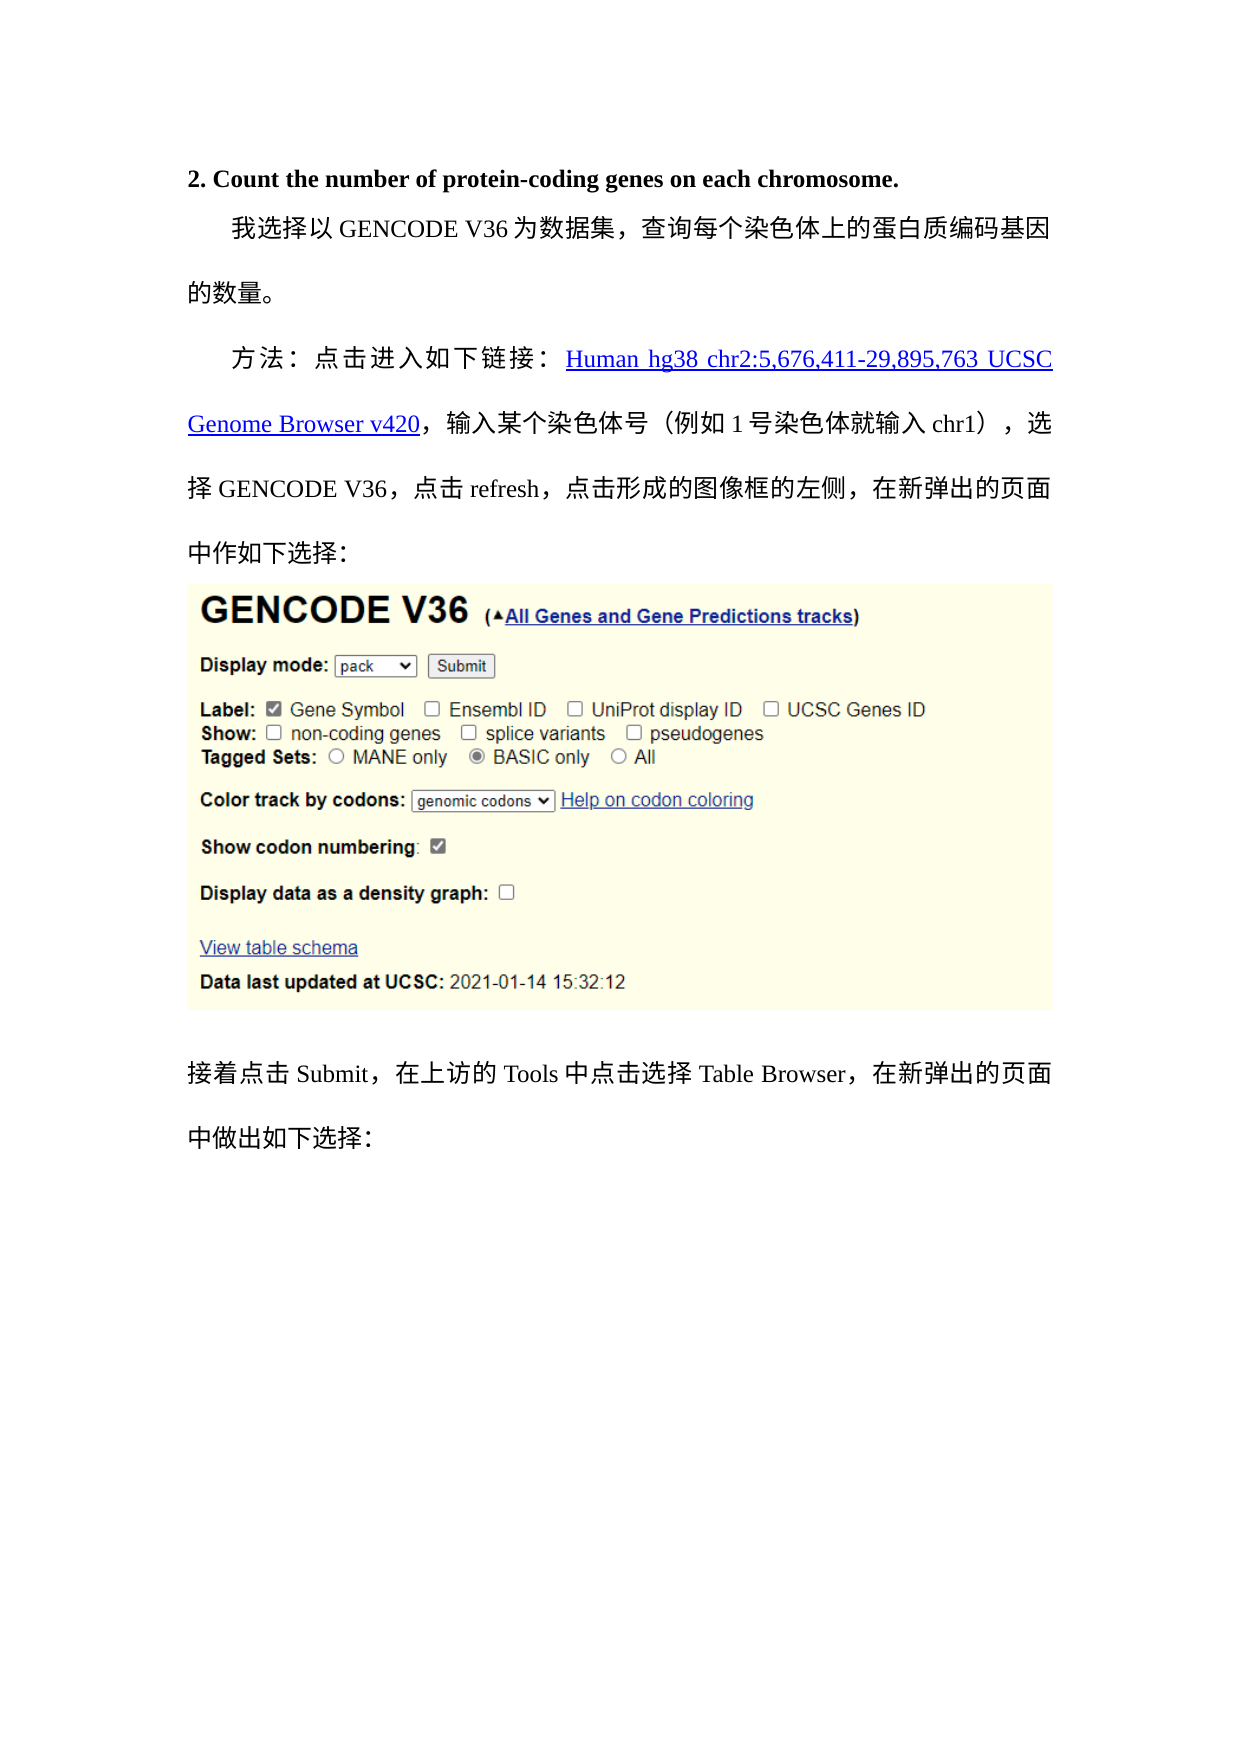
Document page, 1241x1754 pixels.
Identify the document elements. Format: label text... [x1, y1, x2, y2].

text 接着点击Submit，在上访的Tools中点击选择Table Browser，在新弹出的页面中做出如下选择： [187, 1039, 1053, 1169]
picture [187, 584, 1053, 1010]
text 我选择以GENCODE V36为数据集，查询每个染色体上的蛋白质编码基因的数量。 [187, 194, 1053, 324]
text 2. Count the number of protein-coding genes on each chromosome. [187, 162, 1053, 194]
text 方法：点击进入如下链接：Human hg38 chr2:5,676,411-29,895,763 UCSC Genome Browser v420，输入某个染色体号（例如1号染色体就输入chr1），选择GENCODE V36，点击refresh，点击形成的图像框的左侧，在新弹出的页面中作如下选择： [187, 324, 1053, 584]
